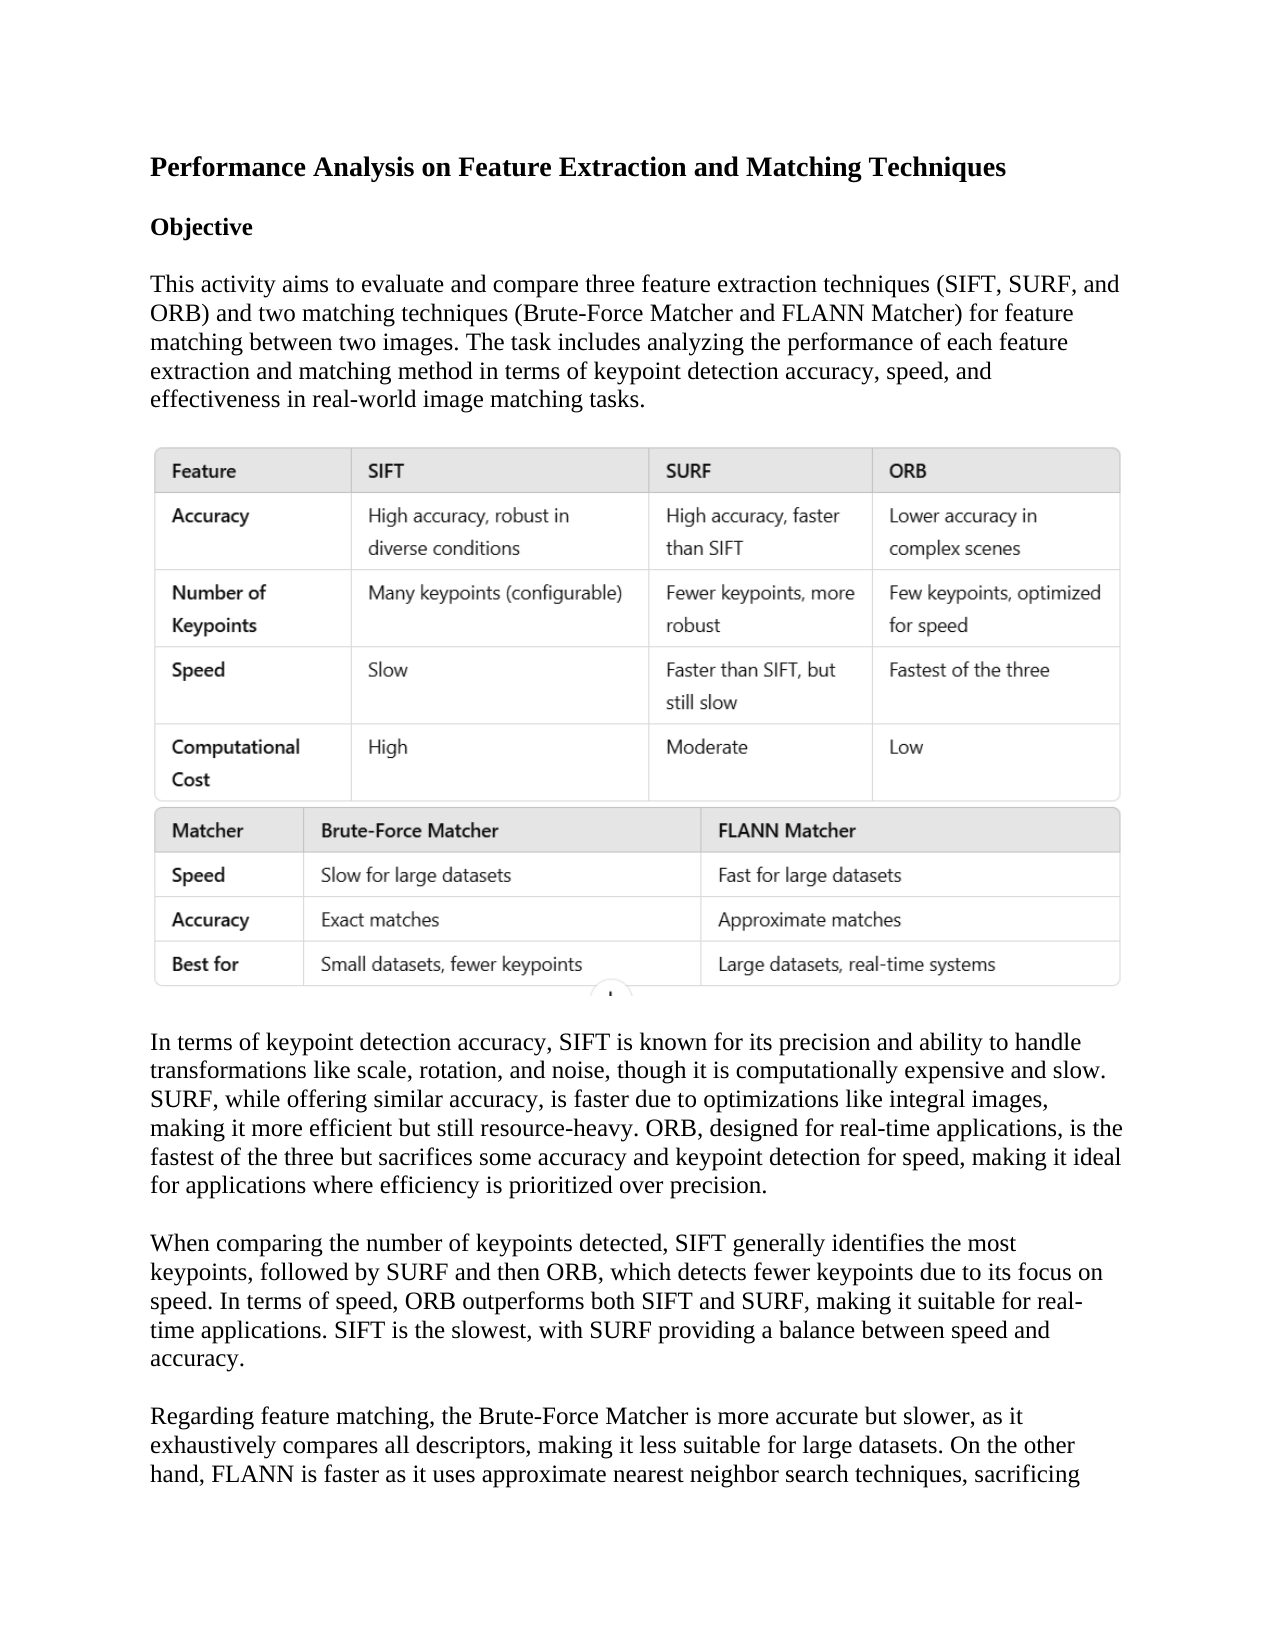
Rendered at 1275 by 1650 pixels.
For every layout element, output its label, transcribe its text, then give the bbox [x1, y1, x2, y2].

picture [150, 442, 1125, 996]
text This activity aims to evaluate and compare three feature extraction techniques (SIFT, SURF, and ORB) and two matching techniques (Brute-Force Matcher and FLANN Matcher) for feature matching between two images. The task includes analyzing the performance of each feature extraction and matching method in terms of keypoint detection accuracy, speed, and effectiveness in real-world image matching tasks. [150, 269, 1125, 413]
text When comparing the number of keypoints detected, SIFT generally identifies the most keypoints, followed by SURF and then ORB, which detects fewer keypoints due to its focus on speed. In terms of speed, ORB outperforms both SIFT and SURF, making it suitable for real-time applications. SIFT is the slowest, with SURF providing a balance between speed and accuracy. [150, 1228, 1125, 1372]
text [150, 1401, 1125, 1488]
text Performance Analysis on Feature Extraction and Matching Techniques [150, 150, 1125, 182]
text In terms of keypoint detection accuracy, SIFT is known for its precision and ability to handle transformations like scale, rotation, and noise, though it is computationally expensive and slow. SURF, while offering similar accuracy, is faster due to optimizations like integral images, making it more efficient but still resource-heavy. ORB, designed for real-time applications, is the fastest of the three but sacrifices some accuracy and keypoint detection for speed, making it ideal for applications where efficiency is prioritized over precision. [150, 1027, 1125, 1199]
text Objective [150, 212, 1125, 240]
